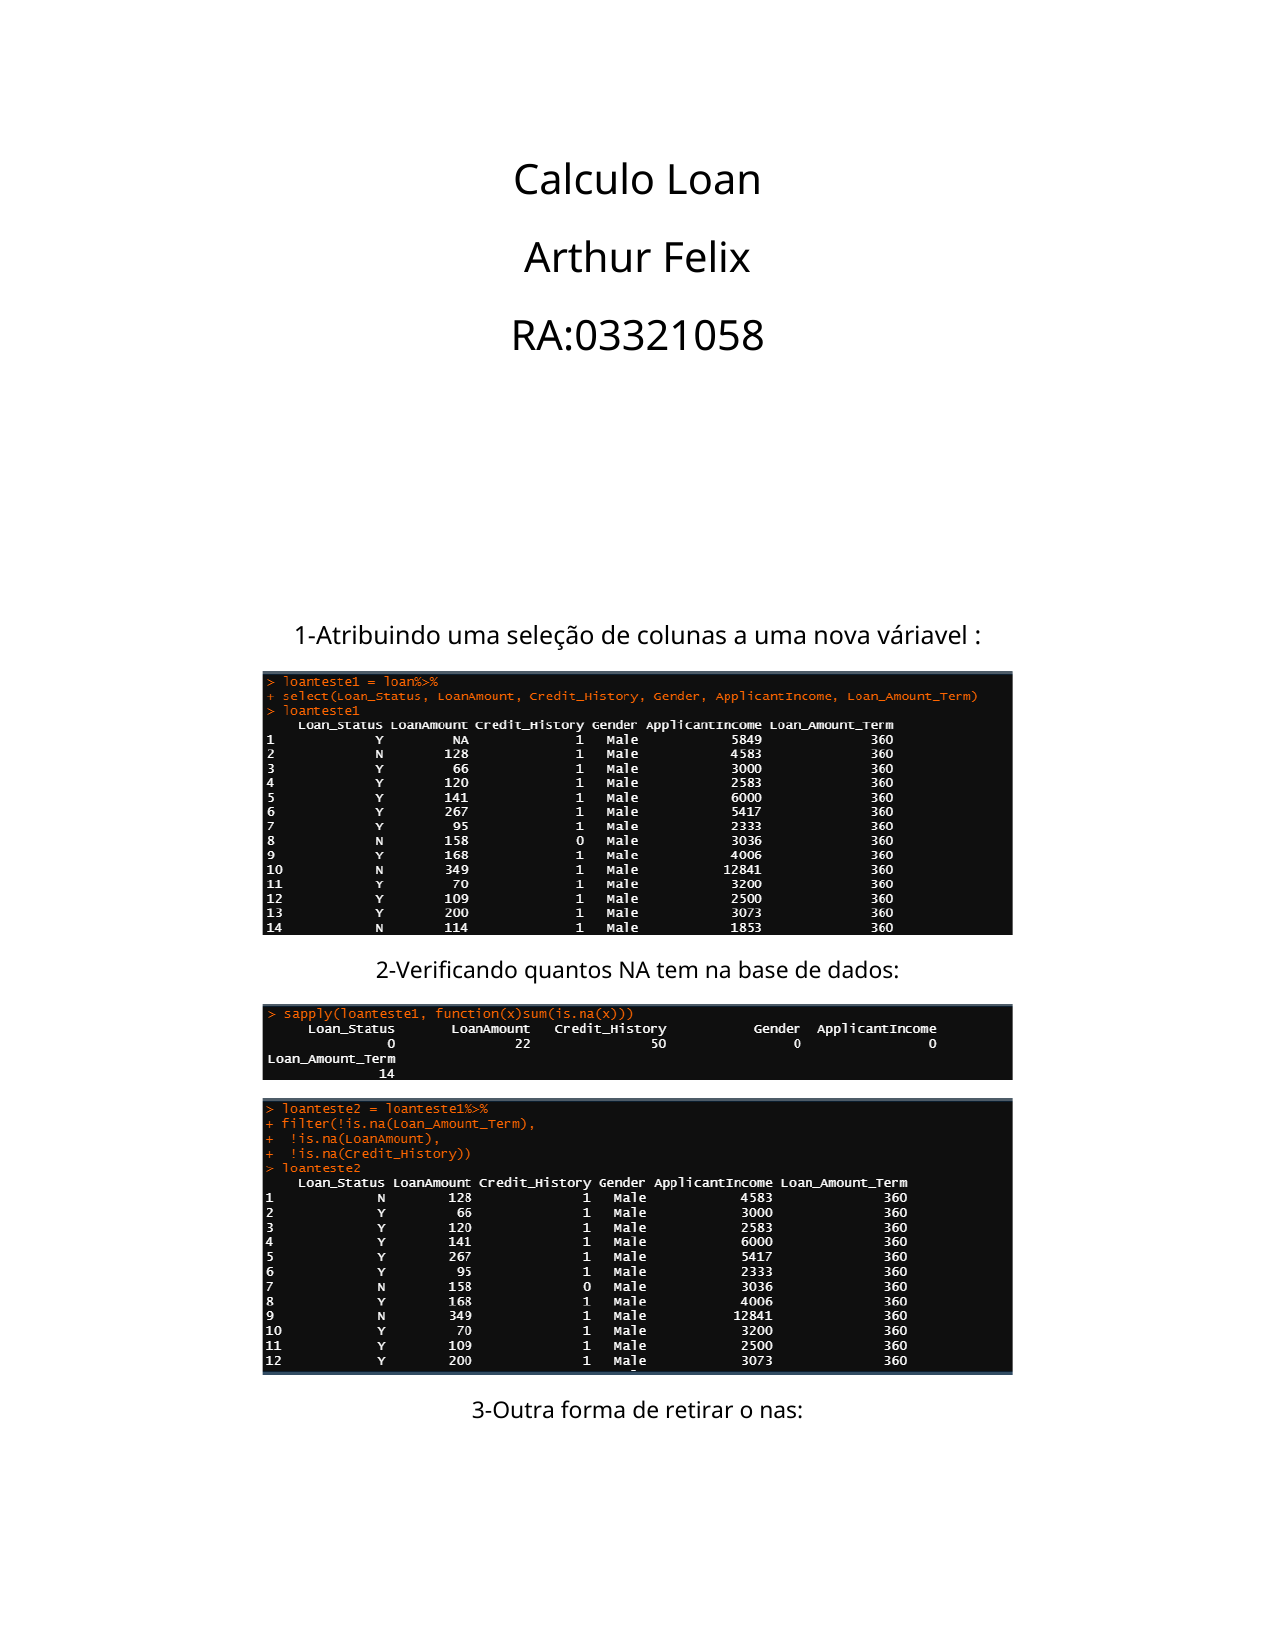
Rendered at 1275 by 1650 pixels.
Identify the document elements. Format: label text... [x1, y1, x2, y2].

text 1-Atribuindo uma seleção de colunas a uma nova váriavel : [150, 617, 1125, 652]
text RA:03321058 [150, 306, 1125, 363]
text Calculo Loan [150, 150, 1125, 207]
text 3-Outra forma de retirar o nas: [150, 1393, 1125, 1425]
text Arthur Felix [150, 228, 1125, 285]
text 2-Verificando quantos NA tem na base de dados: [150, 954, 1125, 985]
